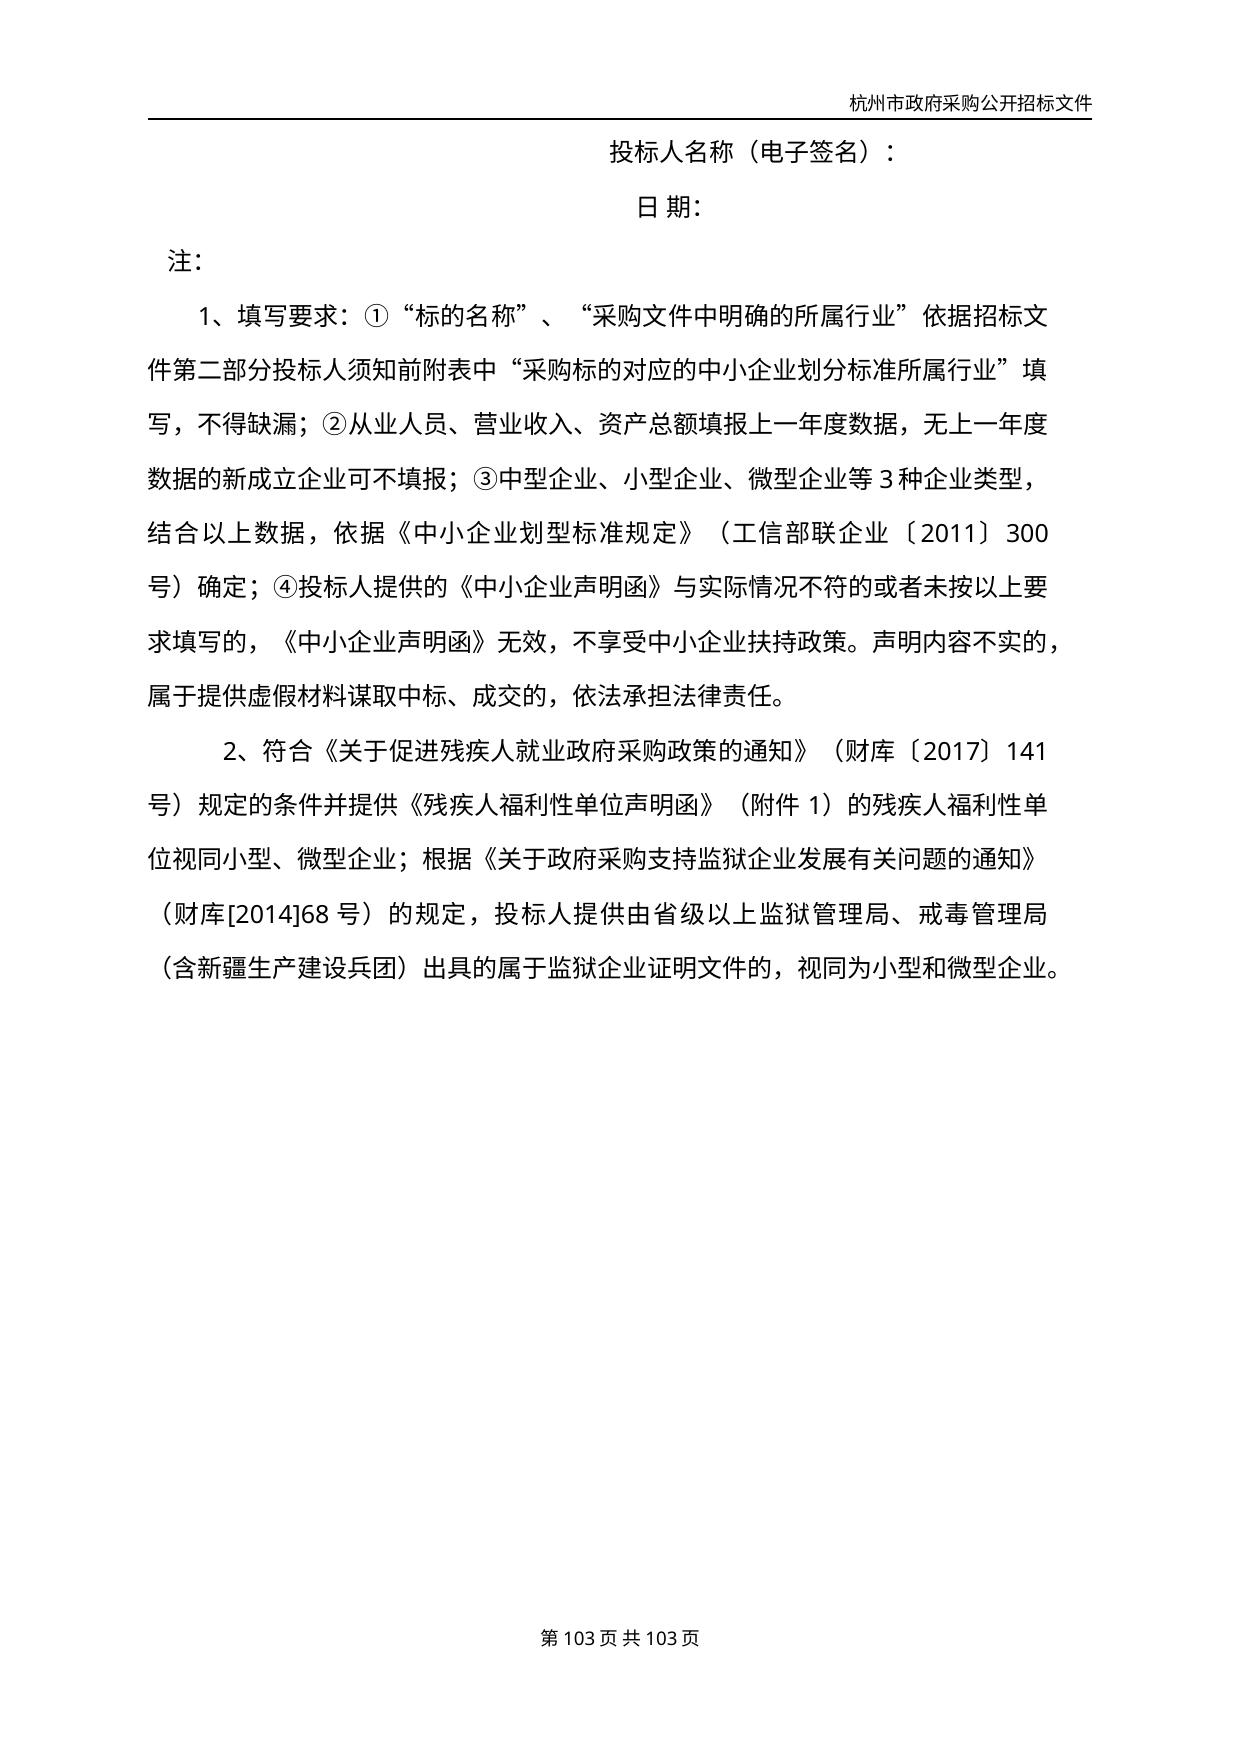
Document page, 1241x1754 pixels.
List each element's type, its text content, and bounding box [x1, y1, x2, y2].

text 日 期： [148, 187, 976, 223]
text 2、符合《关于促进残疾人就业政府采购政策的通知》（财库〔2017〕141号）规定的条件并提供《残疾人福利性单位声明函》（附件1）的残疾人福利性单位视同小型、微型企业；根据《关于政府采购支持监狱企业发展有关问题的通知》（财库[2014]68号）的规定，投标人提供由省级以上监狱管理局、戒毒管理局（含新疆生产建设兵团）出具的属于监狱企业证明文件的，视同为小型和微型企业。 [148, 731, 1049, 985]
text 投标人名称（电子签名）： [148, 133, 909, 169]
text 1、填写要求：①“标的名称”、“采购文件中明确的所属行业”依据招标文件第二部分投标人须知前附表中“采购标的对应的中小企业划分标准所属行业”填写，不得缺漏；②从业人员、营业收入、资产总额填报上一年度数据，无上一年度数据的新成立企业可不填报；③中型企业、小型企业、微型企业等3种企业类型，结合以上数据，依据《中小企业划型标准规定》（工信部联企业〔2011〕300号）确定；④投标人提供的《中小企业声明函》与实际情况不符的或者未按以上要求填写的，《中小企业声明函》无效，不享受中小企业扶持政策。声明内容不实的，属于提供虚假材料谋取中标、成交的，依法承担法律责任。 [148, 296, 1049, 713]
text 注： [148, 242, 1049, 278]
